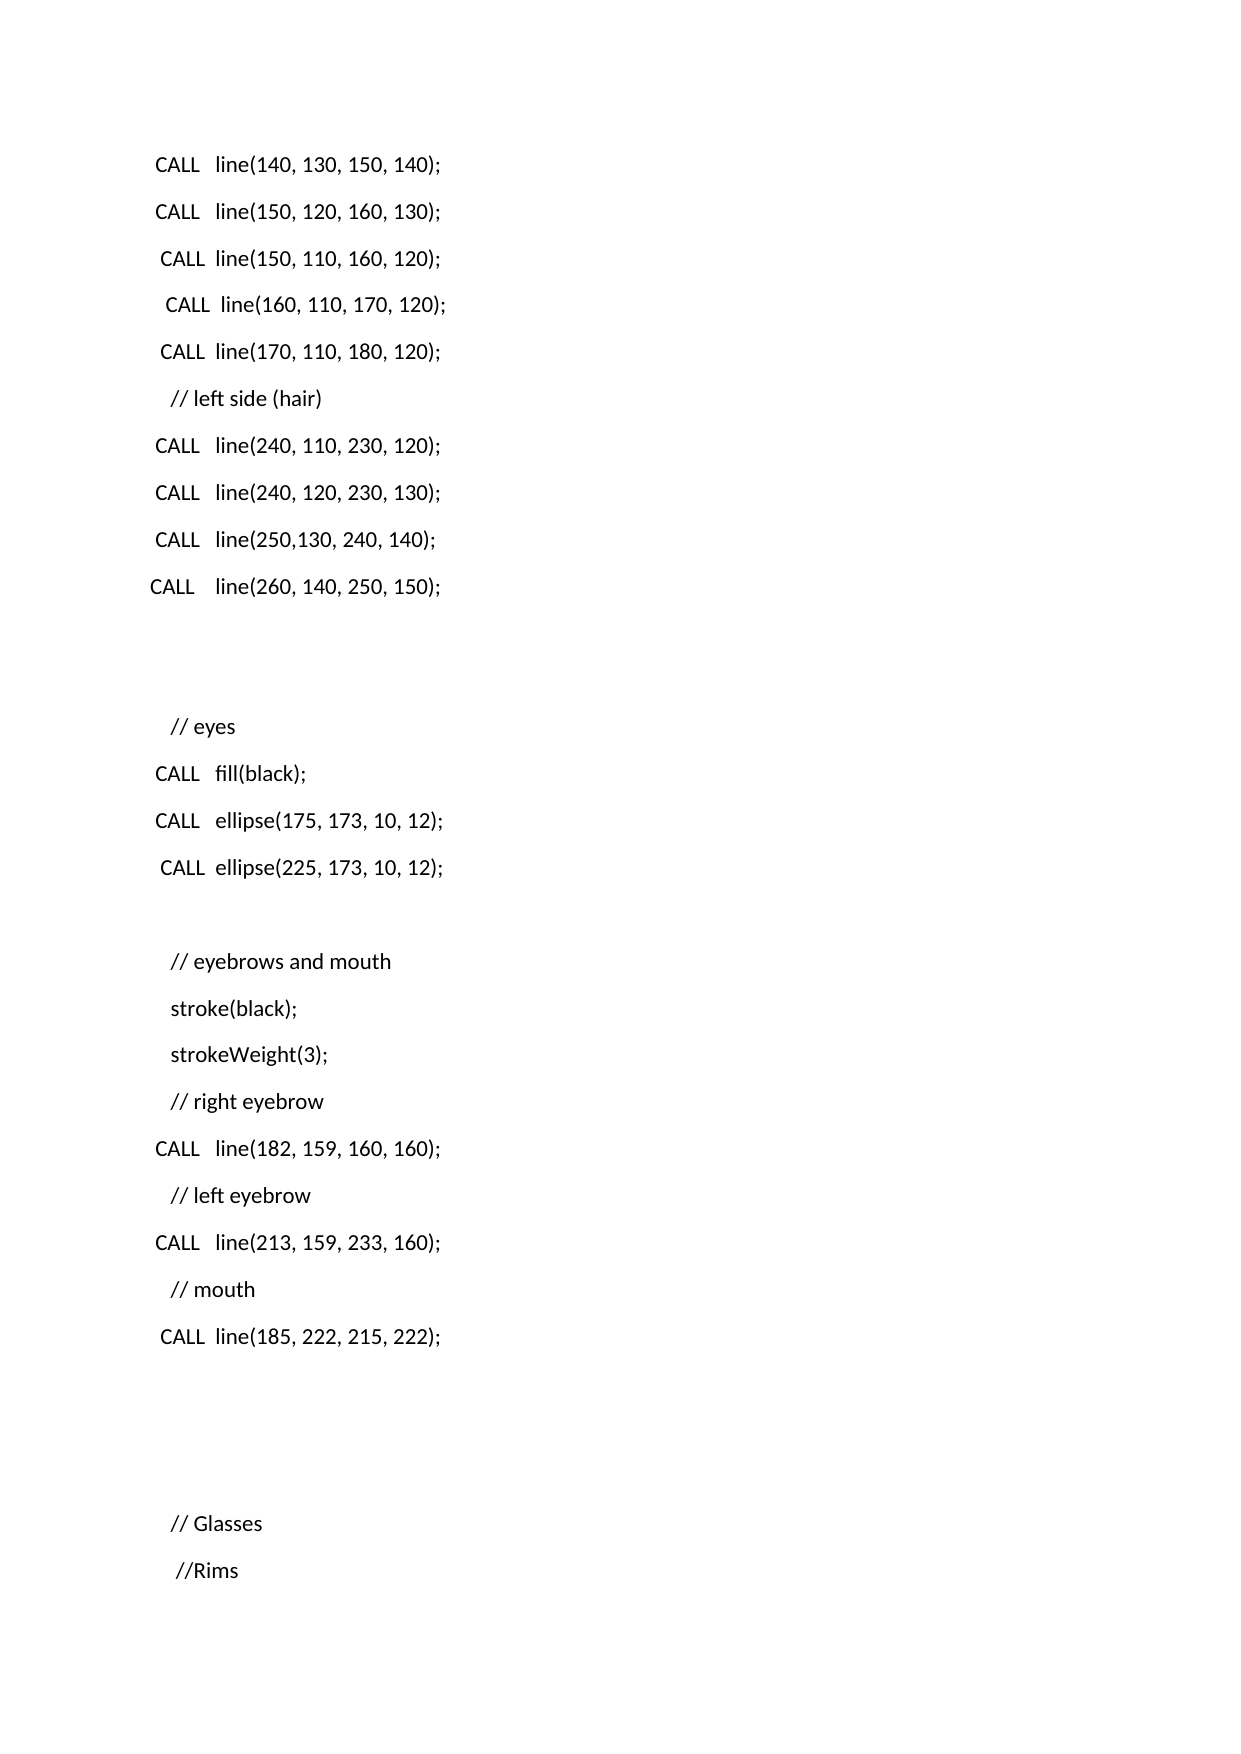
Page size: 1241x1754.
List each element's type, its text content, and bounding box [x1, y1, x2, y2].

text // left eyebrow [150, 1181, 1090, 1209]
text CALL line(240, 110, 230, 120); [150, 431, 1090, 459]
text //Rims [150, 1556, 1090, 1584]
text CALL line(260, 140, 250, 150); [150, 572, 1090, 600]
text // eyebrows and mouth [150, 947, 1090, 975]
text // right eyebrow [150, 1087, 1090, 1116]
text CALL line(140, 130, 150, 140); [150, 150, 1090, 178]
text stroke(black); [150, 994, 1090, 1022]
text CALL line(150, 120, 160, 130); [150, 197, 1090, 225]
text CALL line(182, 159, 160, 160); [150, 1134, 1090, 1162]
text // mouth [150, 1275, 1090, 1303]
text CALL ellipse(175, 173, 10, 12); [150, 806, 1090, 834]
text CALL line(213, 159, 233, 160); [150, 1228, 1090, 1256]
text CALL line(240, 120, 230, 130); [150, 478, 1090, 506]
text // eyes [150, 712, 1090, 741]
text CALL line(170, 110, 180, 120); [150, 337, 1090, 366]
text CALL line(250,130, 240, 140); [150, 525, 1090, 553]
text CALL ellipse(225, 173, 10, 12); [150, 853, 1090, 881]
text CALL fill(black); [150, 759, 1090, 787]
text // Glasses [150, 1509, 1090, 1537]
text CALL line(150, 110, 160, 120); [150, 244, 1090, 272]
text CALL line(160, 110, 170, 120); [150, 291, 1090, 319]
text // left side (hair) [150, 384, 1090, 412]
text CALL line(185, 222, 215, 222); [150, 1322, 1090, 1350]
text strokeWeight(3); [150, 1041, 1090, 1069]
